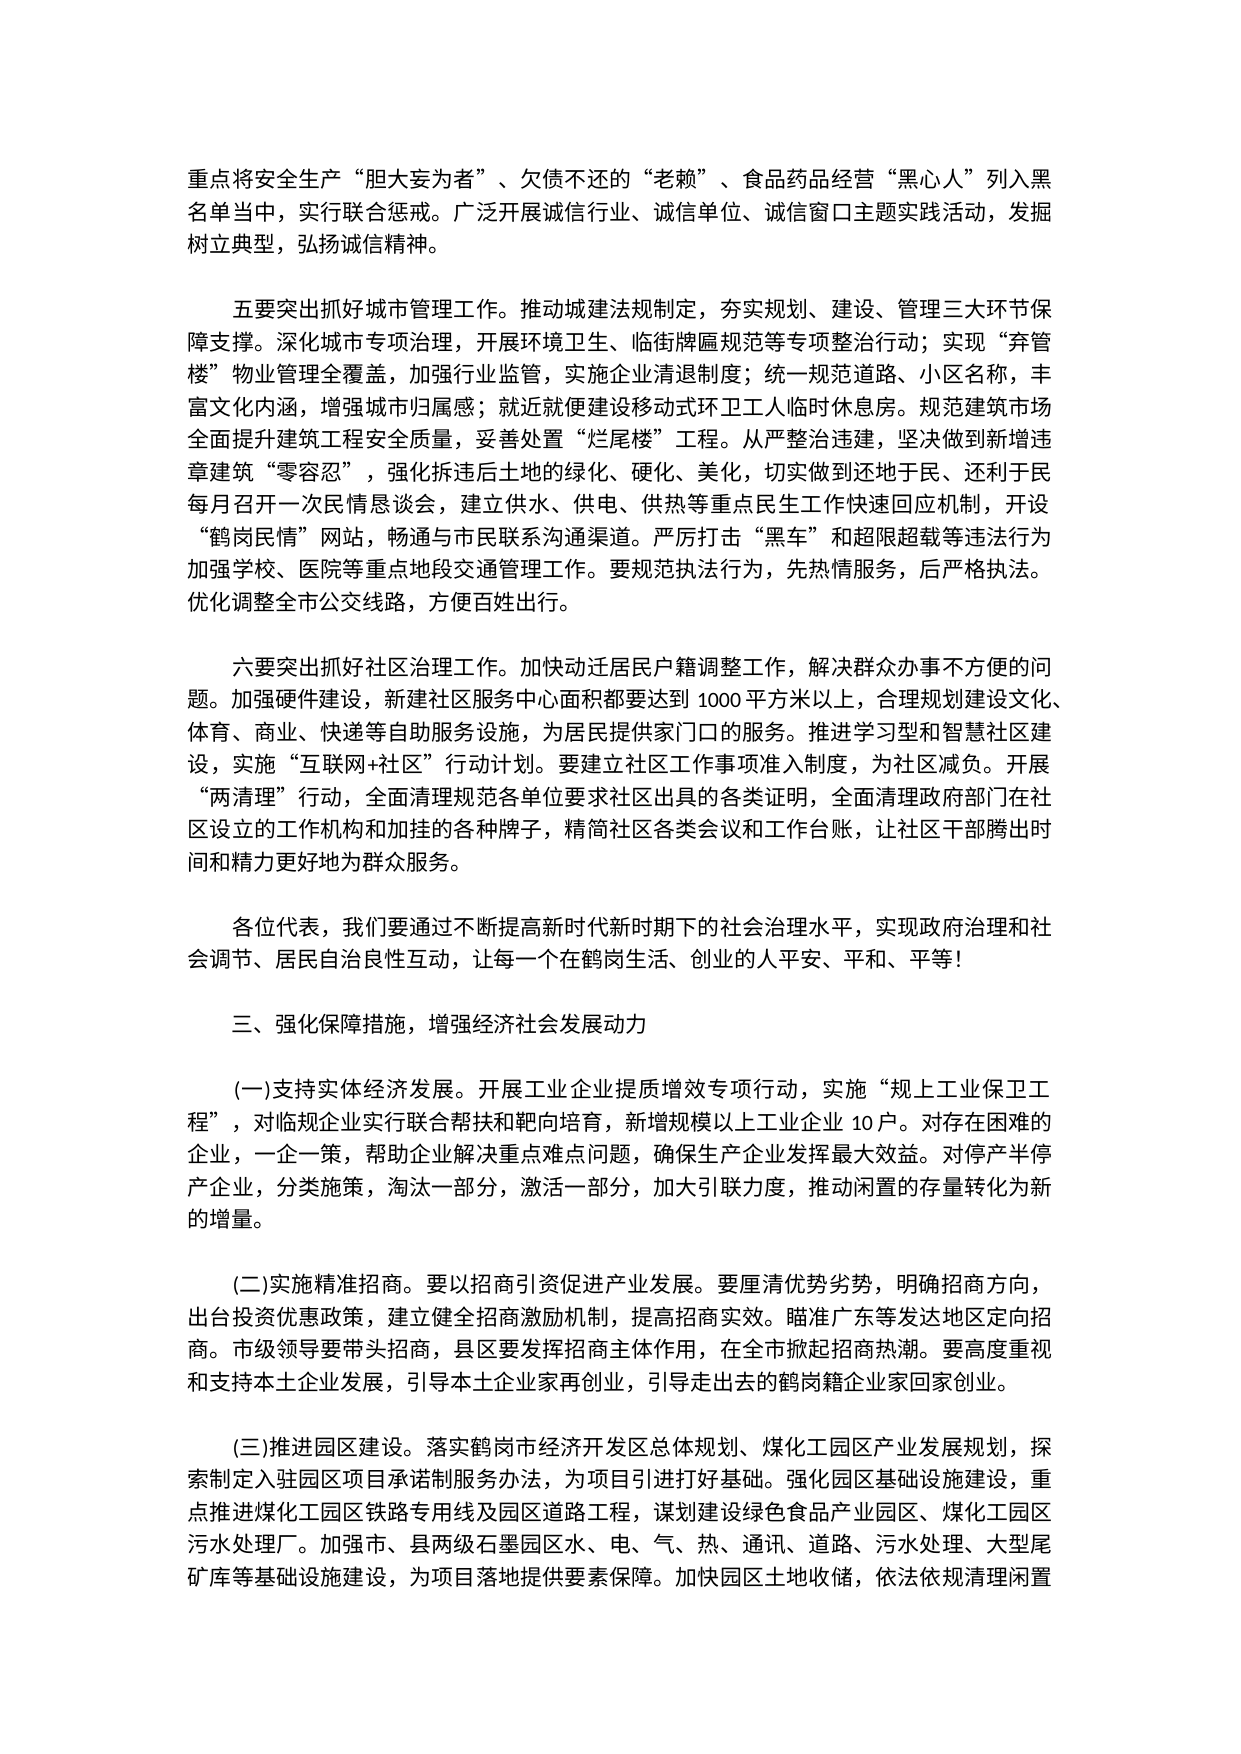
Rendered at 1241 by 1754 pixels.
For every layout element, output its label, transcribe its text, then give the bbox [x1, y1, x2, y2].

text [187, 162, 1053, 259]
text 五要突出抓好城市管理工作。推动城建法规制定，夯实规划、建设、管理三大环节保障支撑。深化城市专项治理，开展环境卫生、临街牌匾规范等专项整治行动；实现“弃管楼”物业管理全覆盖，加强行业监管，实施企业清退制度；统一规范道路、小区名称，丰富文化内涵，增强城市归属感；就近就便建设移动式环卫工人临时休息房。规范建筑市场，全面提升建筑工程安全质量，妥善处置“烂尾楼”工程。从严整治违建，坚决做到新增违章建筑“零容忍”，强化拆违后土地的绿化、硬化、美化，切实做到还地于民、还利于民。每月召开一次民情恳谈会，建立供水、供电、供热等重点民生工作快速回应机制，开设“鹤岗民情”网站，畅通与市民联系沟通渠道。严厉打击“黑车”和超限超载等违法行为。加强学校、医院等重点地段交通管理工作。要规范执法行为，先热情服务，后严格执法。优化调整全市公交线路，方便百姓出行。 [187, 292, 1053, 617]
text 六要突出抓好社区治理工作。加快动迁居民户籍调整工作，解决群众办事不方便的问题。加强硬件建设，新建社区服务中心面积都要达到1000平方米以上，合理规划建设文化、体育、商业、快递等自助服务设施，为居民提供家门口的服务。推进学习型和智慧社区建设，实施“互联网+社区”行动计划。要建立社区工作事项准入制度，为社区减负。开展“两清理”行动，全面清理规范各单位要求社区出具的各类证明，全面清理政府部门在社区设立的工作机构和加挂的各种牌子，精简社区各类会议和工作台账，让社区干部腾出时间和精力更好地为群众服务。 [187, 649, 1053, 877]
text 三、强化保障措施，增强经济社会发展动力 [187, 1007, 1053, 1039]
text 各位代表，我们要通过不断提高新时代新时期下的社会治理水平，实现政府治理和社会调节、居民自治良性互动，让每一个在鹤岗生活、创业的人平安、平和、平等！ [187, 909, 1053, 974]
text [187, 1429, 1053, 1592]
text (一)支持实体经济发展。开展工业企业提质增效专项行动，实施“规上工业保卫工程”，对临规企业实行联合帮扶和靶向培育，新增规模以上工业企业10户。对存在困难的企业，一企一策，帮助企业解决重点难点问题，确保生产企业发挥最大效益。对停产半停产企业，分类施策，淘汰一部分，激活一部分，加大引联力度，推动闲置的存量转化为新的增量。 [187, 1072, 1053, 1234]
text (二)实施精准招商。要以招商引资促进产业发展。要厘清优势劣势，明确招商方向，出台投资优惠政策，建立健全招商激励机制，提高招商实效。瞄准广东等发达地区定向招商。市级领导要带头招商，县区要发挥招商主体作用，在全市掀起招商热潮。要高度重视和支持本土企业发展，引导本土企业家再创业，引导走出去的鹤岗籍企业家回家创业。 [187, 1267, 1053, 1397]
